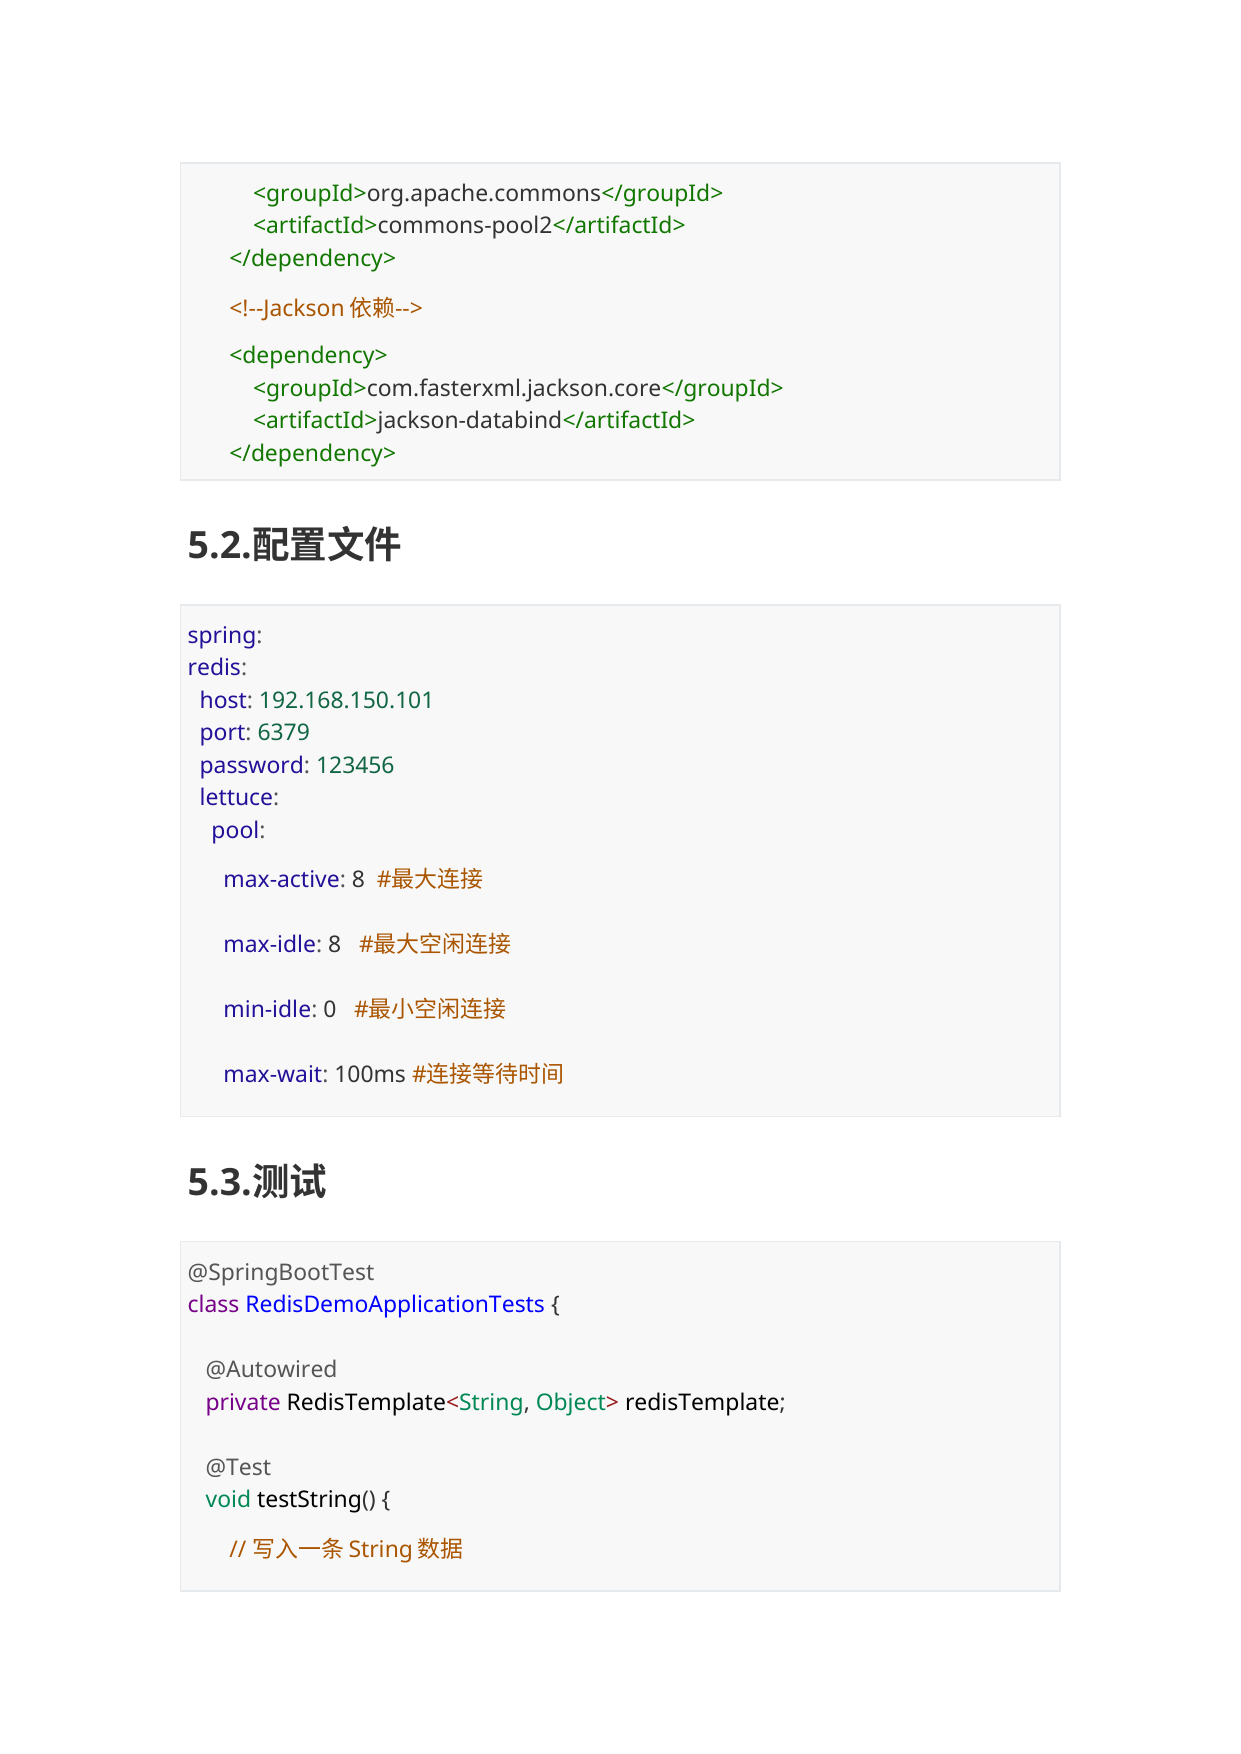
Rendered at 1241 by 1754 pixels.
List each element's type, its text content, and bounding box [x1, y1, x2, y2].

text spring: redis: host: 192.168.150.101 port: 6379 password: 123456 lettuce: pool: max-active: 8 #最大连接 max-idle: 8 #最大空闲连接 min-idle: 0 #最小空闲连接 max-wait: 100ms #连接等待时间 [181, 606, 1059, 1116]
text 5.3.测试 [187, 1147, 1053, 1212]
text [181, 1242, 1059, 1590]
text 5.2.配置文件 [187, 510, 1053, 575]
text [181, 164, 1059, 479]
